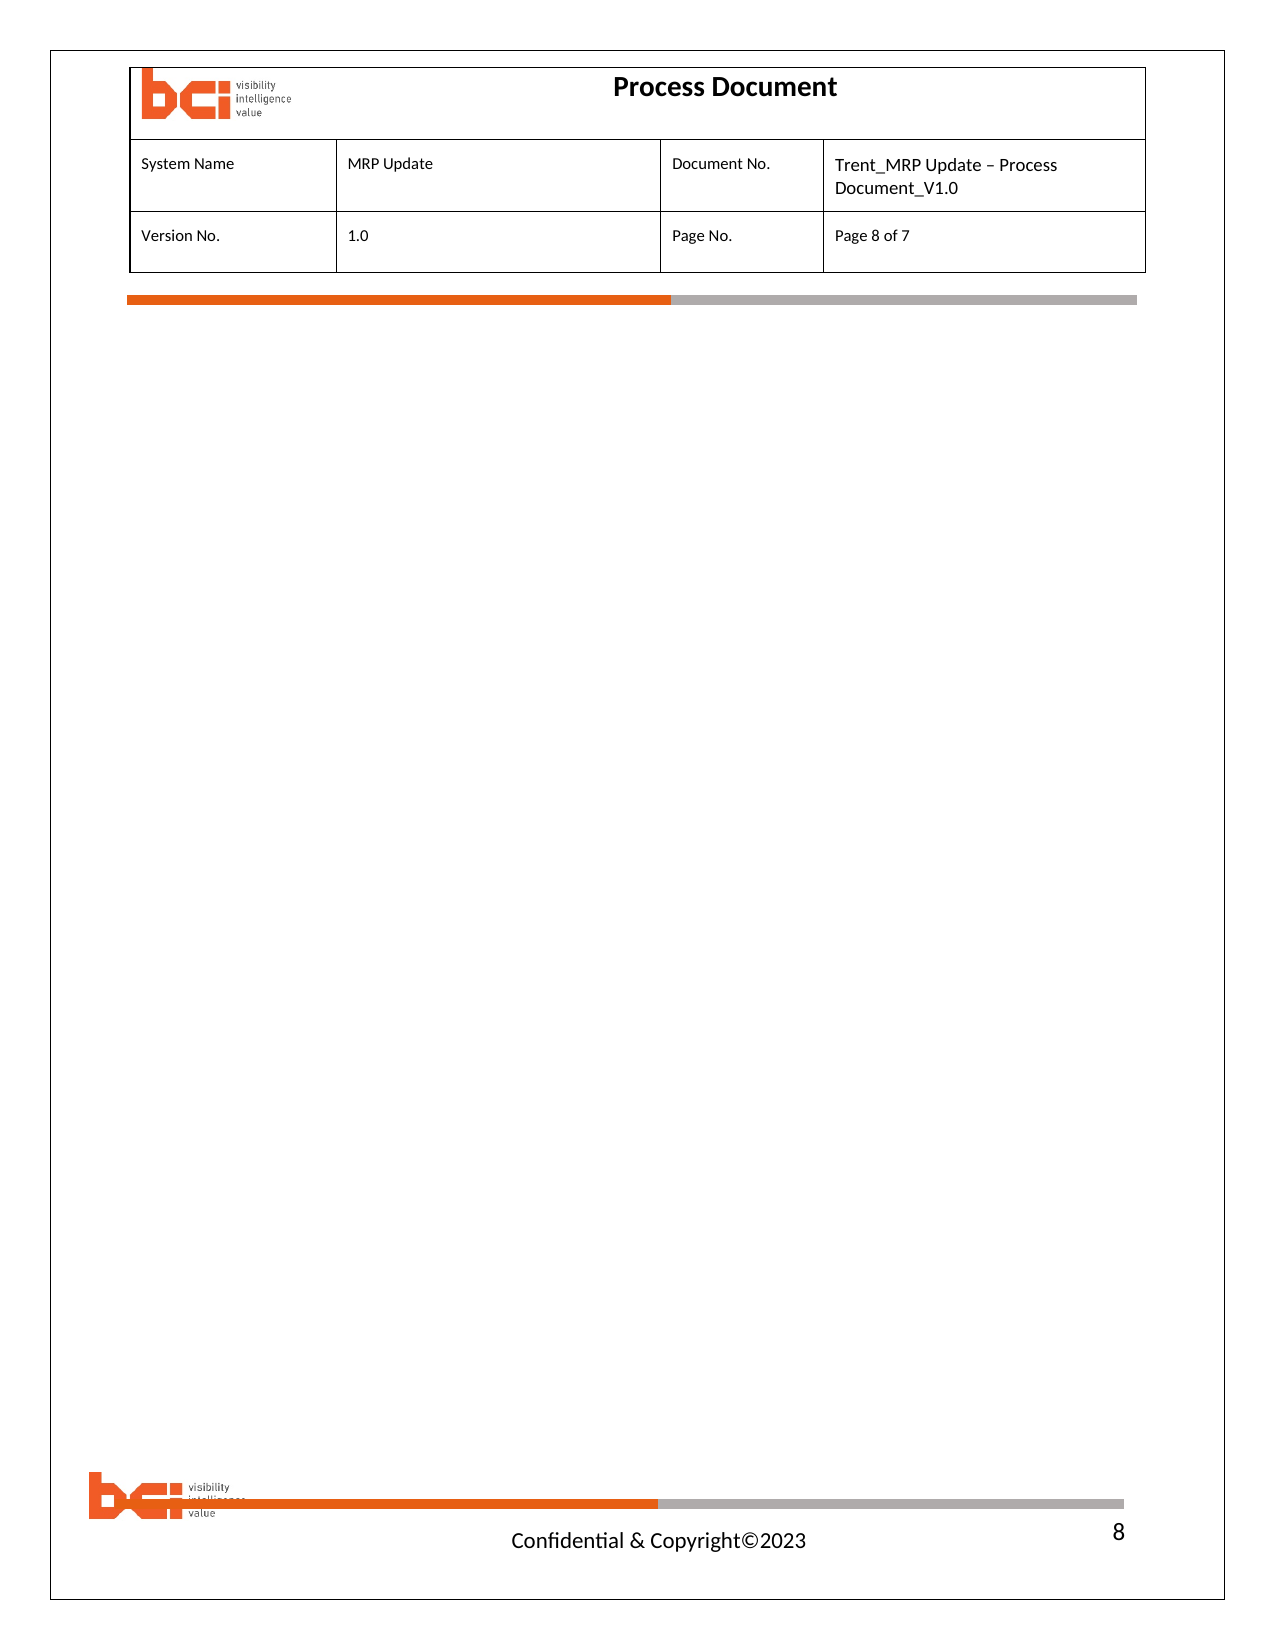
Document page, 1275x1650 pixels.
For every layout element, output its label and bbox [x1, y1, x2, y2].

picture [141, 68, 298, 121]
picture [89, 1472, 254, 1521]
